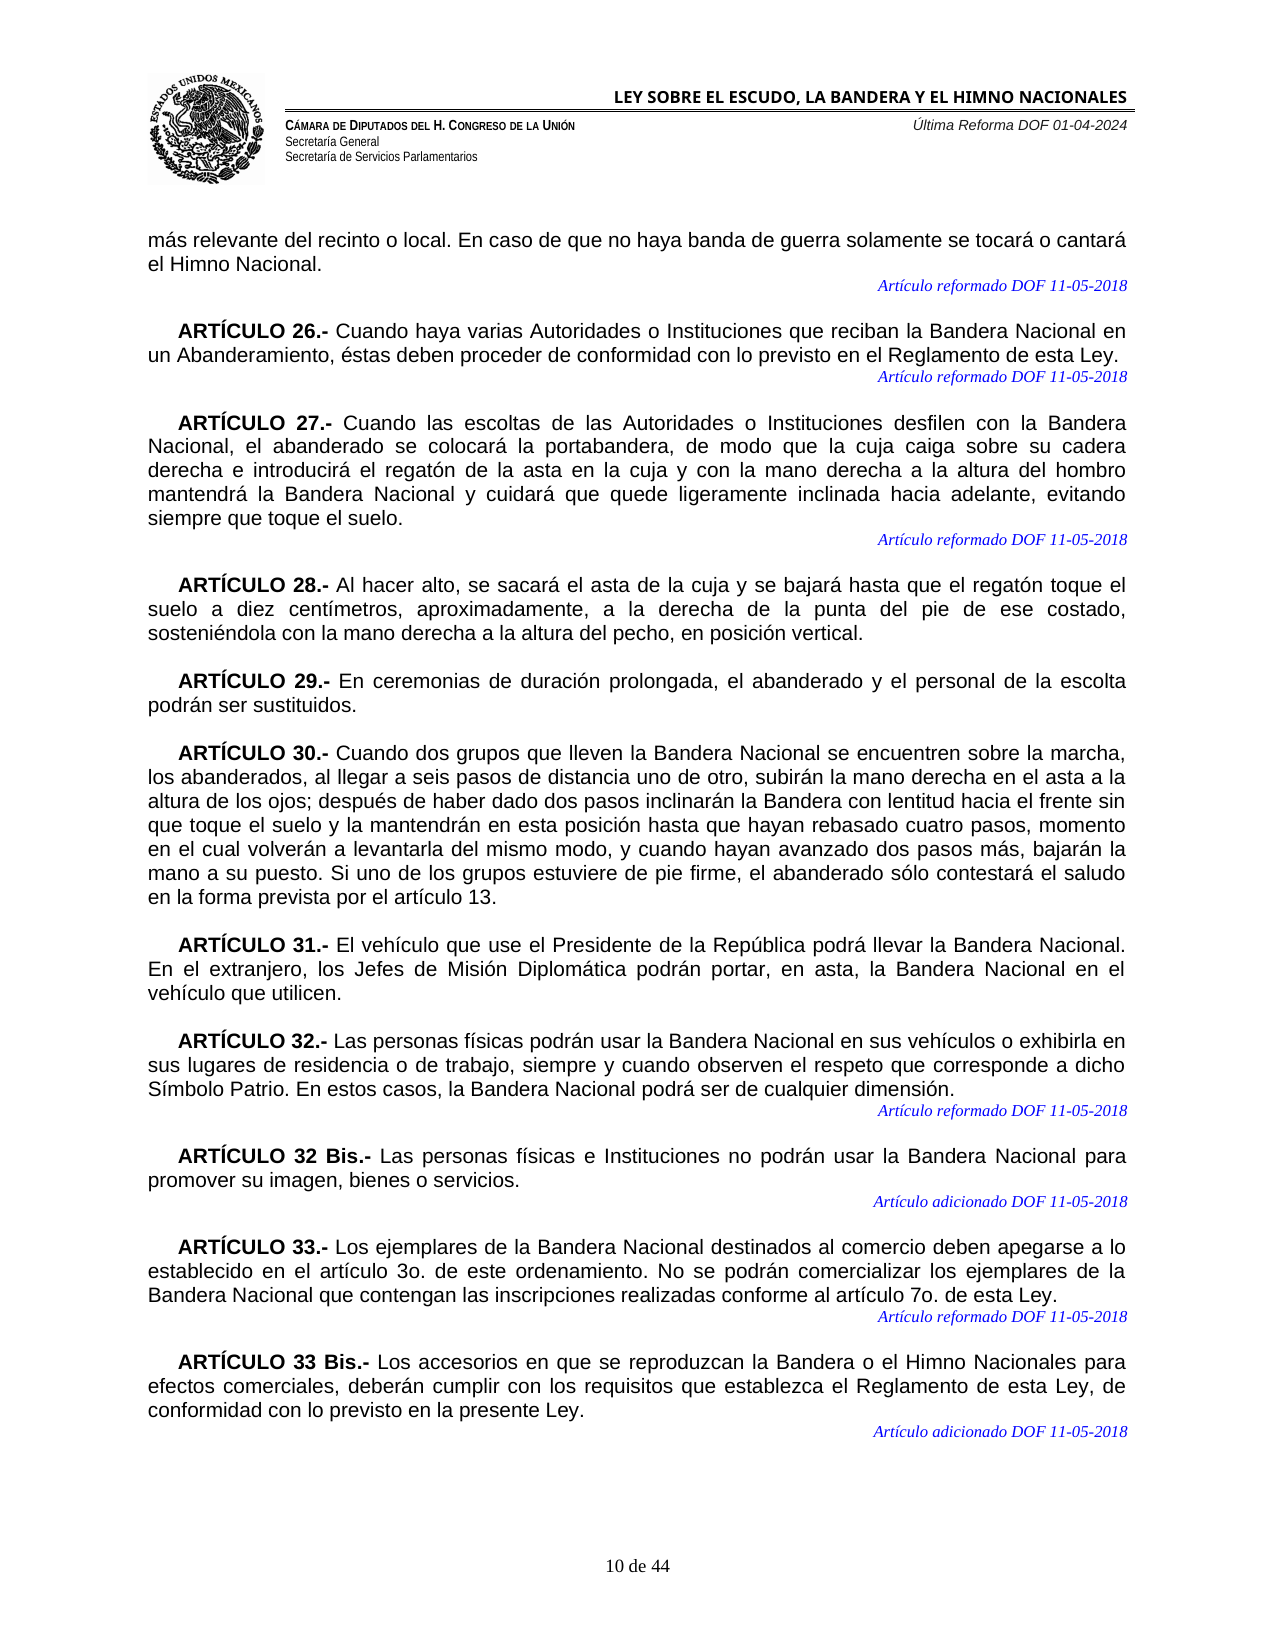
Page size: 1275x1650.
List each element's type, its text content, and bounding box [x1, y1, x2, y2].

text Artículo reformado DOF 11-05-2018 [148, 367, 1127, 386]
text Artículo reformado DOF 11-05-2018 [148, 1307, 1127, 1326]
text ARTÍCULO 27.- Cuando las escoltas de las Autoridades o Instituciones desfilen con la Bandera Nacional, el abanderado se colocará la portabandera, de modo que la cuja caiga sobre su cadera derecha e introducirá el regatón de la asta en la cuja y con la mano derecha a la altura del hombro mantendrá la Bandera Nacional y cuidará que quede ligeramente inclinada hacia adelante, evitando siempre que toque el suelo. [148, 410, 1127, 530]
text Artículo adicionado DOF 11-05-2018 [148, 1191, 1127, 1211]
text ARTÍCULO 30.- Cuando dos grupos que lleven la Bandera Nacional se encuentren sobre la marcha, los abanderados, al llegar a seis pasos de distancia uno de otro, subirán la mano derecha en el asta a la altura de los ojos; después de haber dado dos pasos inclinarán la Bandera con lentitud hacia el frente sin que toque el suelo y la mantendrán en esta posición hasta que hayan rebasado cuatro pasos, momento en el cual volverán a levantarla del mismo modo, y cuando hayan avanzado dos pasos más, bajarán la mano a su puesto. Si uno de los grupos estuviere de pie firme, el abanderado sólo contestará el saludo en la forma prevista por el artículo 13. [148, 741, 1127, 909]
text ARTÍCULO 28.- Al hacer alto, se sacará el asta de la cuja y se bajará hasta que el regatón toque el suelo a diez centímetros, aproximadamente, a la derecha de la punta del pie de ese costado, sosteniéndola con la mano derecha a la altura del pecho, en posición vertical. [148, 573, 1127, 645]
text Artículo adicionado DOF 11-05-2018 [148, 1422, 1127, 1441]
text Artículo reformado DOF 11-05-2018 [148, 1100, 1127, 1119]
text ARTÍCULO 32.- Las personas físicas podrán usar la Bandera Nacional en sus vehículos o exhibirla en sus lugares de residencia o de trabajo, siempre y cuando observen el respeto que corresponde a dicho Símbolo Patrio. En estos casos, la Bandera Nacional podrá ser de cualquier dimensión. [148, 1028, 1127, 1100]
text ARTÍCULO 31.- El vehículo que use el Presidente de la República podrá llevar la Bandera Nacional. En el extranjero, los Jefes de Misión Diplomática podrán portar, en asta, la Bandera Nacional en el vehículo que utilicen. [148, 933, 1127, 1004]
text ARTÍCULO 29.- En ceremonias de duración prolongada, el abanderado y el personal de la escolta podrán ser sustituidos. [148, 669, 1127, 717]
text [148, 228, 1127, 276]
text ARTÍCULO 32 Bis.- Las personas físicas e Instituciones no podrán usar la Bandera Nacional para promover su imagen, bienes o servicios. [148, 1143, 1127, 1191]
text Artículo reformado DOF 11-05-2018 [148, 530, 1127, 549]
text ARTÍCULO 33 Bis.- Los accesorios en que se reproduzcan la Bandera o el Himno Nacionales para efectos comerciales, deberán cumplir con los requisitos que establezca el Reglamento de esta Ley, de conformidad con lo previsto en la presente Ley. [148, 1350, 1127, 1422]
text ARTÍCULO 26.- Cuando haya varias Autoridades o Instituciones que reciban la Bandera Nacional en un Abanderamiento, éstas deben proceder de conformidad con lo previsto en el Reglamento de esta Ley. [148, 319, 1127, 367]
text ARTÍCULO 33.- Los ejemplares de la Bandera Nacional destinados al comercio deben apegarse a lo establecido en el artículo 3o. de este ordenamiento. No se podrán comercializar los ejemplares de la Bandera Nacional que contengan las inscripciones realizadas conforme al artículo 7o. de esta Ley. [148, 1235, 1127, 1307]
text Artículo reformado DOF 11-05-2018 [148, 276, 1127, 295]
